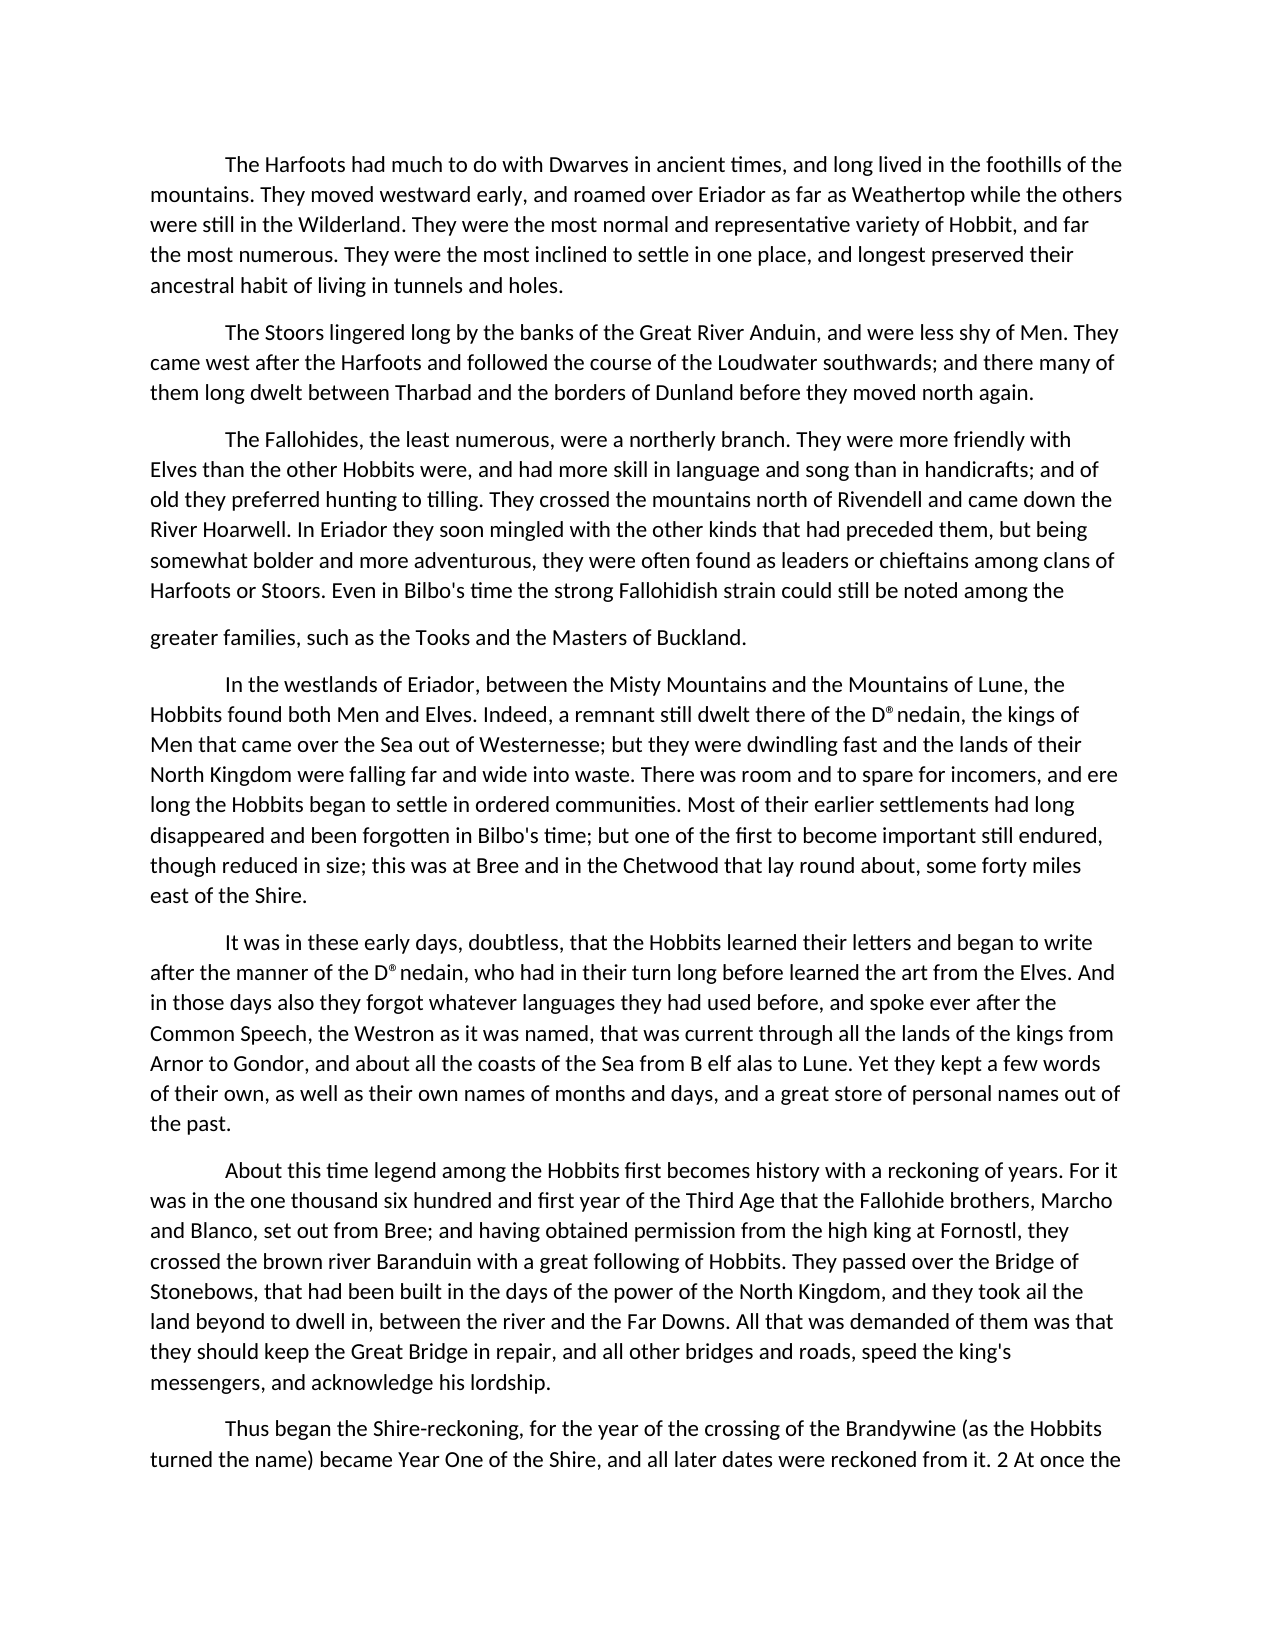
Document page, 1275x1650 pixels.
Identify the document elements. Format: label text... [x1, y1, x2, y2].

text It was in these early days, doubtless, that the Hobbits learned their letters and began to write after the manner of the D®nedain, who had in their turn long before learned the art from the Elves. And in those days also they forgot whatever languages they had used before, and spoke ever after the Common Speech, the Westron as it was named, that was current through all the lands of the kings from Arnor to Gondor, and about all the coasts of the Sea from B elf alas to Lune. Yet they kept a few words of their own, as well as their own names of months and days, and a great store of personal names out of the past. [150, 928, 1125, 1137]
text In the westlands of Eriador, between the Misty Mountains and the Mountains of Lune, the Hobbits found both Men and Elves. Indeed, a remnant still dwelt there of the D®nedain, the kings of Men that came over the Sea out of Westernesse; but they were dwindling fast and the lands of their North Kingdom were falling far and wide into waste. There was room and to spare for incomers, and ere long the Hobbits began to settle in ordered communities. Most of their earlier settlements had long disappeared and been forgotten in Bilbo's time; but one of the first to become important still endured, though reduced in size; this was at Bree and in the Chetwood that lay round about, some forty miles east of the Shire. [150, 670, 1125, 909]
text The Stoors lingered long by the banks of the Great River Anduin, and were less shy of Men. They came west after the Harfoots and followed the course of the Loudwater southwards; and there many of them long dwelt between Tharbad and the borders of Dunland before they moved north again. [150, 318, 1125, 406]
text greater families, such as the Tooks and the Masters of Buckland. [150, 623, 1125, 651]
text The Fallohides, the least numerous, were a northerly branch. They were more friendly with Elves than the other Hobbits were, and had more skill in language and song than in handicrafts; and of old they preferred hunting to tilling. They crossed the mountains north of Rivendell and came down the River Hoarwell. In Eriador they soon mingled with the other kinds that had preceded them, but being somewhat bolder and more adventurous, they were often found as leaders or chieftains among clans of Harfoots or Stoors. Even in Bilbo's time the strong Fallohidish strain could still be noted among the [150, 425, 1125, 604]
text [150, 1414, 1125, 1473]
text The Harfoots had much to do with Dwarves in ancient times, and long lived in the foothills of the mountains. They moved westward early, and roamed over Eriador as far as Weathertop while the others were still in the Wilderland. They were the most normal and representative variety of Hobbit, and far the most numerous. They were the most inclined to settle in one place, and longest preserved their ancestral habit of living in tunnels and holes. [150, 150, 1125, 299]
text About this time legend among the Hobbits first becomes history with a reckoning of years. For it was in the one thousand six hundred and first year of the Third Age that the Fallohide brothers, Marcho and Blanco, set out from Bree; and having obtained permission from the high king at Fornostl, they crossed the brown river Baranduin with a great following of Hobbits. They passed over the Bridge of Stonebows, that had been built in the days of the power of the North Kingdom, and they took ail the land beyond to dwell in, between the river and the Far Downs. All that was demanded of them was that they should keep the Great Bridge in repair, and all other bridges and roads, speed the king's messengers, and acknowledge his lordship. [150, 1156, 1125, 1396]
